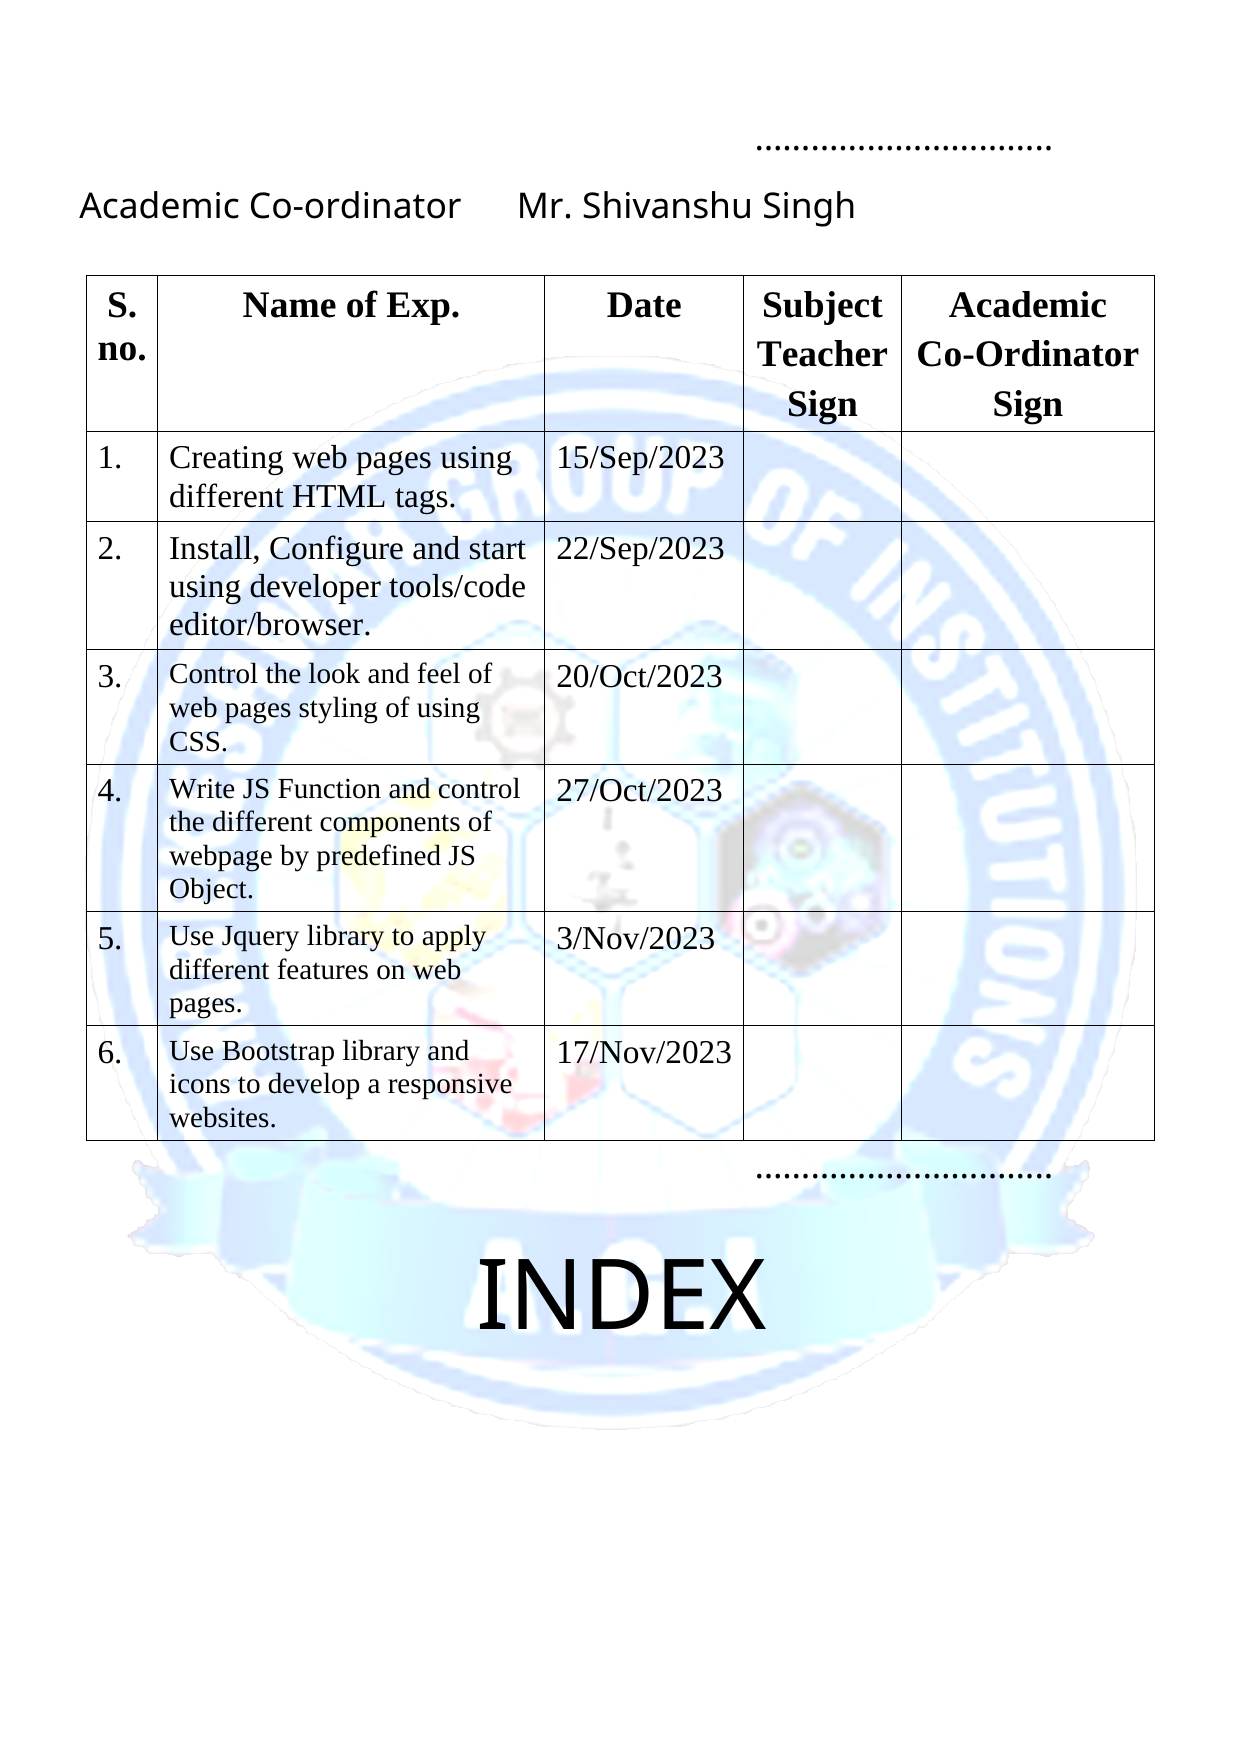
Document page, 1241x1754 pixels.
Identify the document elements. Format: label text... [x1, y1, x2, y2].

table_cell 20/Oct/2023 [545, 650, 743, 763]
table_cell [902, 522, 1154, 649]
table_cell [744, 765, 901, 911]
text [79, 112, 1163, 161]
table_cell [744, 432, 901, 521]
table_cell [902, 650, 1154, 763]
table_cell [902, 1026, 1154, 1139]
table_cell 17/Nov/2023 [545, 1026, 743, 1139]
table_cell 6. [87, 1026, 157, 1139]
table_cell Use Bootstrap library and icons to develop a responsive websites. [158, 1026, 544, 1139]
table_cell 15/Sep/2023 [545, 432, 743, 521]
table_header Date [545, 276, 743, 431]
table_cell Write JS Function and control the different components of webpage by predefined JS Object. [158, 765, 544, 911]
table_cell [744, 912, 901, 1025]
table_header Subject Teacher Sign [744, 276, 901, 431]
table_cell 1. [87, 432, 157, 521]
table_cell [902, 765, 1154, 911]
table_cell 27/Oct/2023 [545, 765, 743, 911]
table_cell [744, 650, 901, 763]
table_cell [902, 912, 1154, 1025]
table_cell 3. [87, 650, 157, 763]
table_header Academic Co-Ordinator Sign [902, 276, 1154, 431]
table_cell [744, 1026, 901, 1139]
table_cell 3/Nov/2023 [545, 912, 743, 1025]
table_cell 2. [87, 522, 157, 649]
table_cell 5. [87, 912, 157, 1025]
text INDEX [64, 1225, 1178, 1358]
table_header S. no. [87, 276, 157, 431]
table_cell Install, Configure and start using developer tools/code editor/browser. [158, 522, 544, 649]
table_cell [744, 522, 901, 649]
table_cell 22/Sep/2023 [545, 522, 743, 649]
table_cell Control the look and feel of web pages styling of using CSS. [158, 650, 544, 763]
table_cell 4. [87, 765, 157, 911]
table_header Name of Exp. [158, 276, 544, 431]
table_cell [902, 432, 1154, 521]
text Academic Co-ordinator Mr. Shivanshu Singh ………………………….. [79, 180, 1163, 1189]
table_cell Creating web pages using different HTML tags. [158, 432, 544, 521]
table_cell Use Jquery library to apply different features on web pages. [158, 912, 544, 1025]
